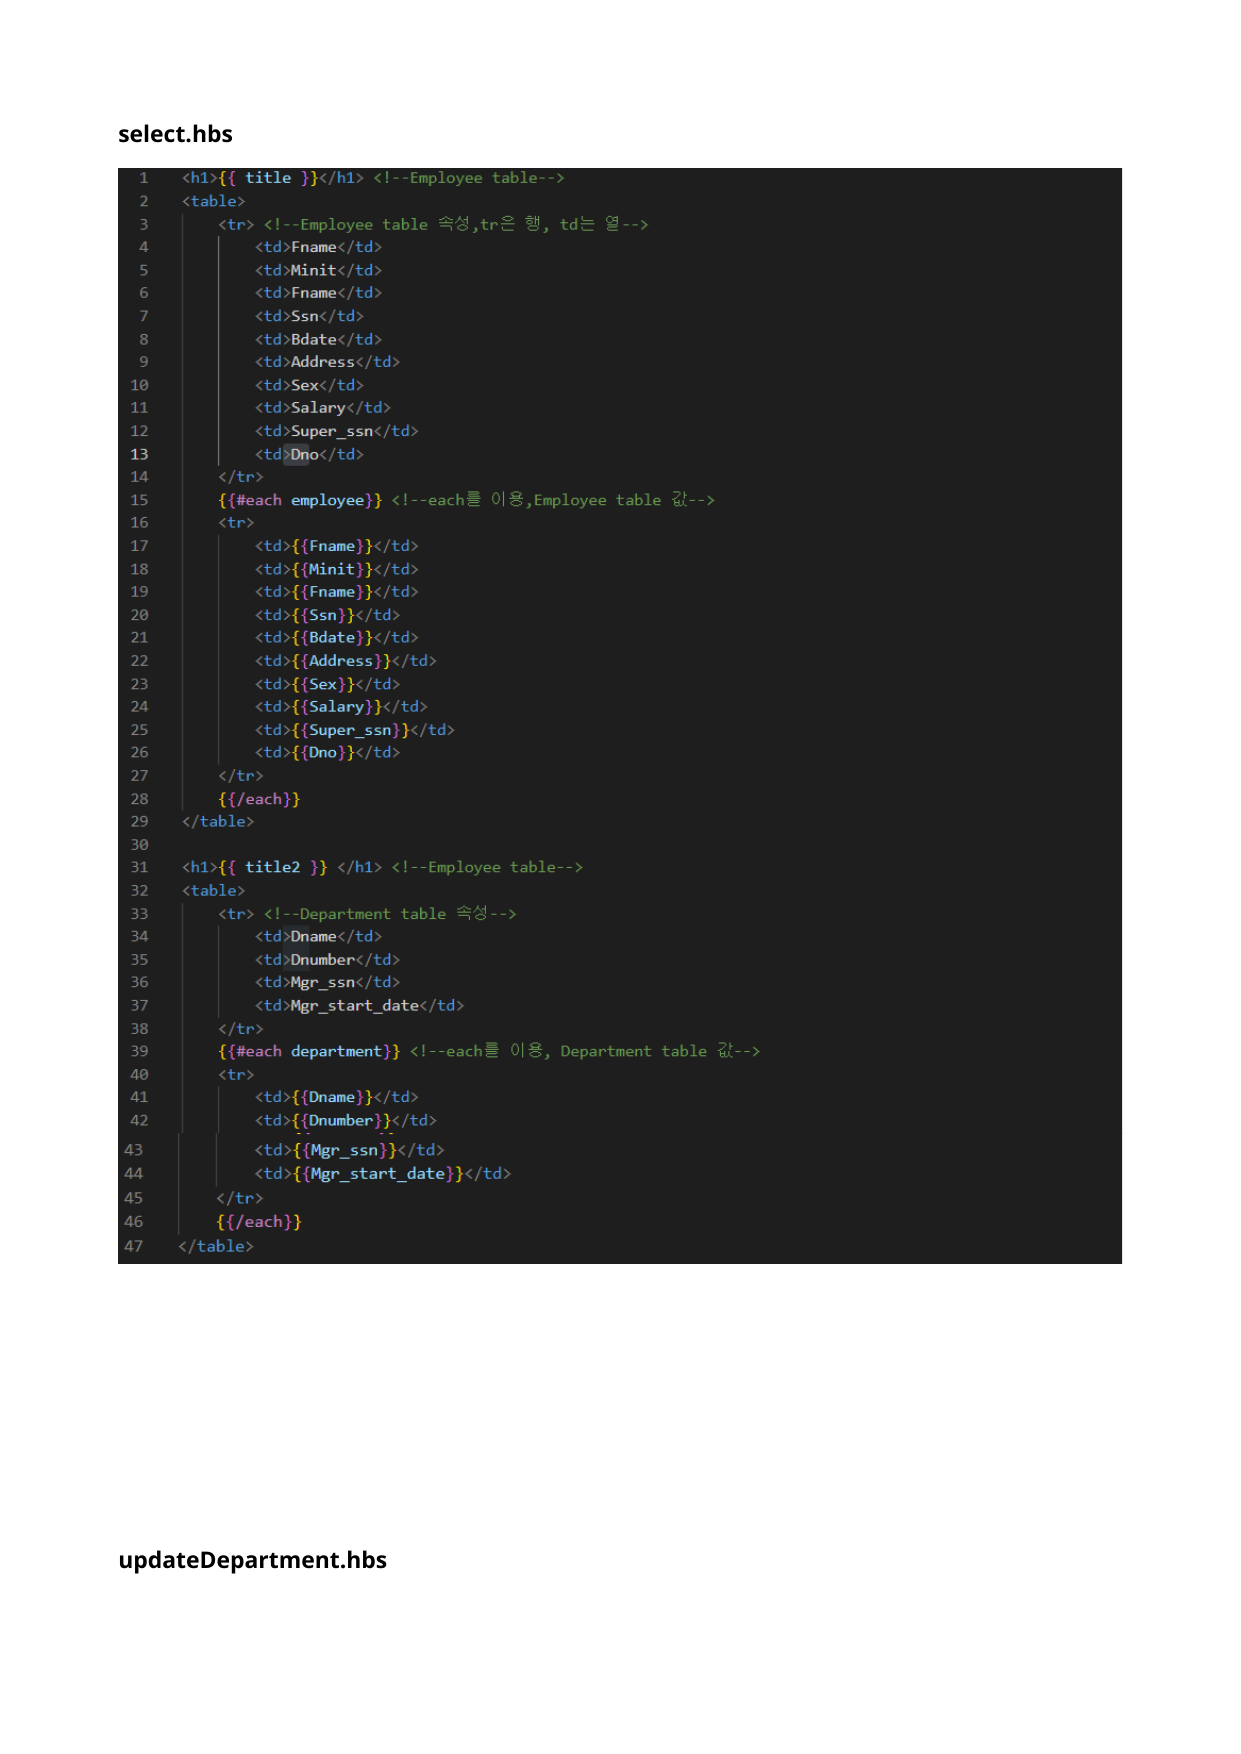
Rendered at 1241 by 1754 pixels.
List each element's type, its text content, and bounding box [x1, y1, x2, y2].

text updateDepartment.hbs updateEmployee.hbs sql.js [118, 1264, 1122, 1576]
text select.hbs [118, 118, 1122, 149]
